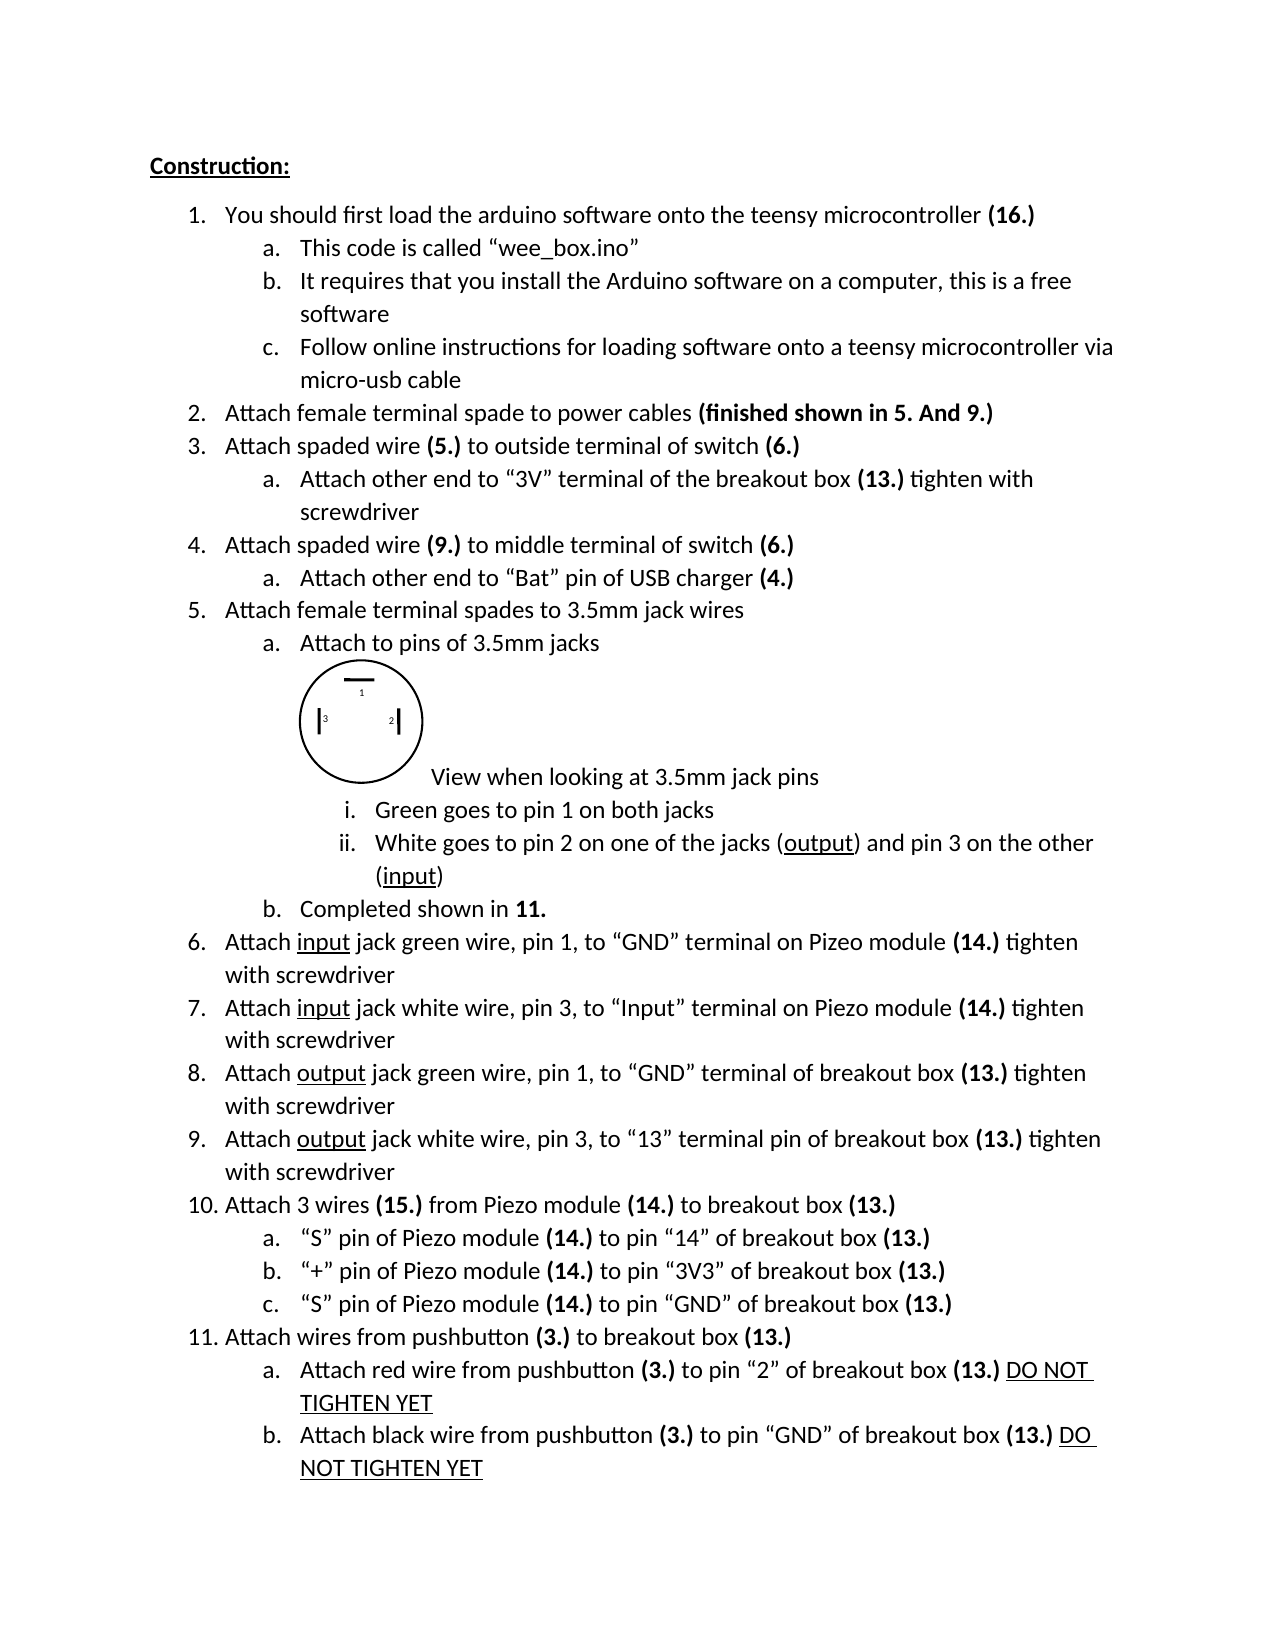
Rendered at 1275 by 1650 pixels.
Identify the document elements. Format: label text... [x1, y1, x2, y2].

list Attach black wire from pushbutton (3.) to pin “GND” of breakout box (13.) DO NOT TIGHTEN YET [262, 1420, 1125, 1483]
list “+” pin of Piezo module (14.) to pin “3V3” of breakout box (13.) [262, 1255, 1125, 1286]
list This code is called “wee_box.ino” [262, 232, 1125, 263]
list Follow online instructions for loading software onto a teensy microcontroller via micro-usb cable [262, 331, 1125, 395]
list Attach other end to “Bat” pin of USB charger (4.) [262, 562, 1125, 592]
list “S” pin of Piezo module (14.) to pin “GND” of breakout box (13.) [262, 1288, 1125, 1318]
list Attach input jack green wire, pin 1, to “GND” terminal on Pizeo module (14.) tighten with screwdriver [187, 926, 1125, 989]
list It requires that you install the Arduino software on a computer, this is a free software [262, 265, 1125, 329]
list White goes to pin 2 on one of the jacks (output) and pin 3 on the other (input) [356, 827, 1125, 891]
list “S” pin of Piezo module (14.) to pin “14” of breakout box (13.) [262, 1222, 1125, 1253]
list Attach spaded wire (5.) to outside terminal of switch (6.) [187, 430, 1125, 461]
list Attach output jack white wire, pin 3, to “13” terminal pin of breakout box (13.) tighten with screwdriver [187, 1123, 1125, 1187]
list Attach to pins of 3.5mm jacks View when looking at 3.5mm jack pins [262, 627, 1125, 792]
list Attach 3 wires (15.) from Piezo module (14.) to breakout box (13.) [187, 1189, 1125, 1220]
list Attach input jack white wire, pin 3, to “Input” terminal on Piezo module (14.) tighten with screwdriver [187, 992, 1125, 1055]
list You should first load the arduino software onto the teensy microcontroller (16.) [187, 199, 1125, 230]
list Attach female terminal spade to power cables (finished shown in 5. And 9.) [187, 397, 1125, 428]
list Attach red wire from pushbutton (3.) to pin “2” of breakout box (13.) DO NOT TIGHTEN YET [262, 1354, 1125, 1417]
list Completed shown in 11. [262, 893, 1125, 923]
list Attach wires from pushbutton (3.) to breakout box (13.) [187, 1321, 1125, 1351]
list Attach spaded wire (9.) to middle terminal of switch (6.) [187, 529, 1125, 559]
list Attach output jack green wire, pin 1, to “GND” terminal of breakout box (13.) tighten with screwdriver [187, 1058, 1125, 1121]
list Green goes to pin 1 on both jacks [356, 794, 1125, 825]
list Attach female terminal spades to 3.5mm jack wires [187, 594, 1125, 625]
list Attach other end to “3V” terminal of the breakout box (13.) tighten with screwdriver [262, 463, 1125, 526]
text Construction: [150, 150, 1125, 181]
